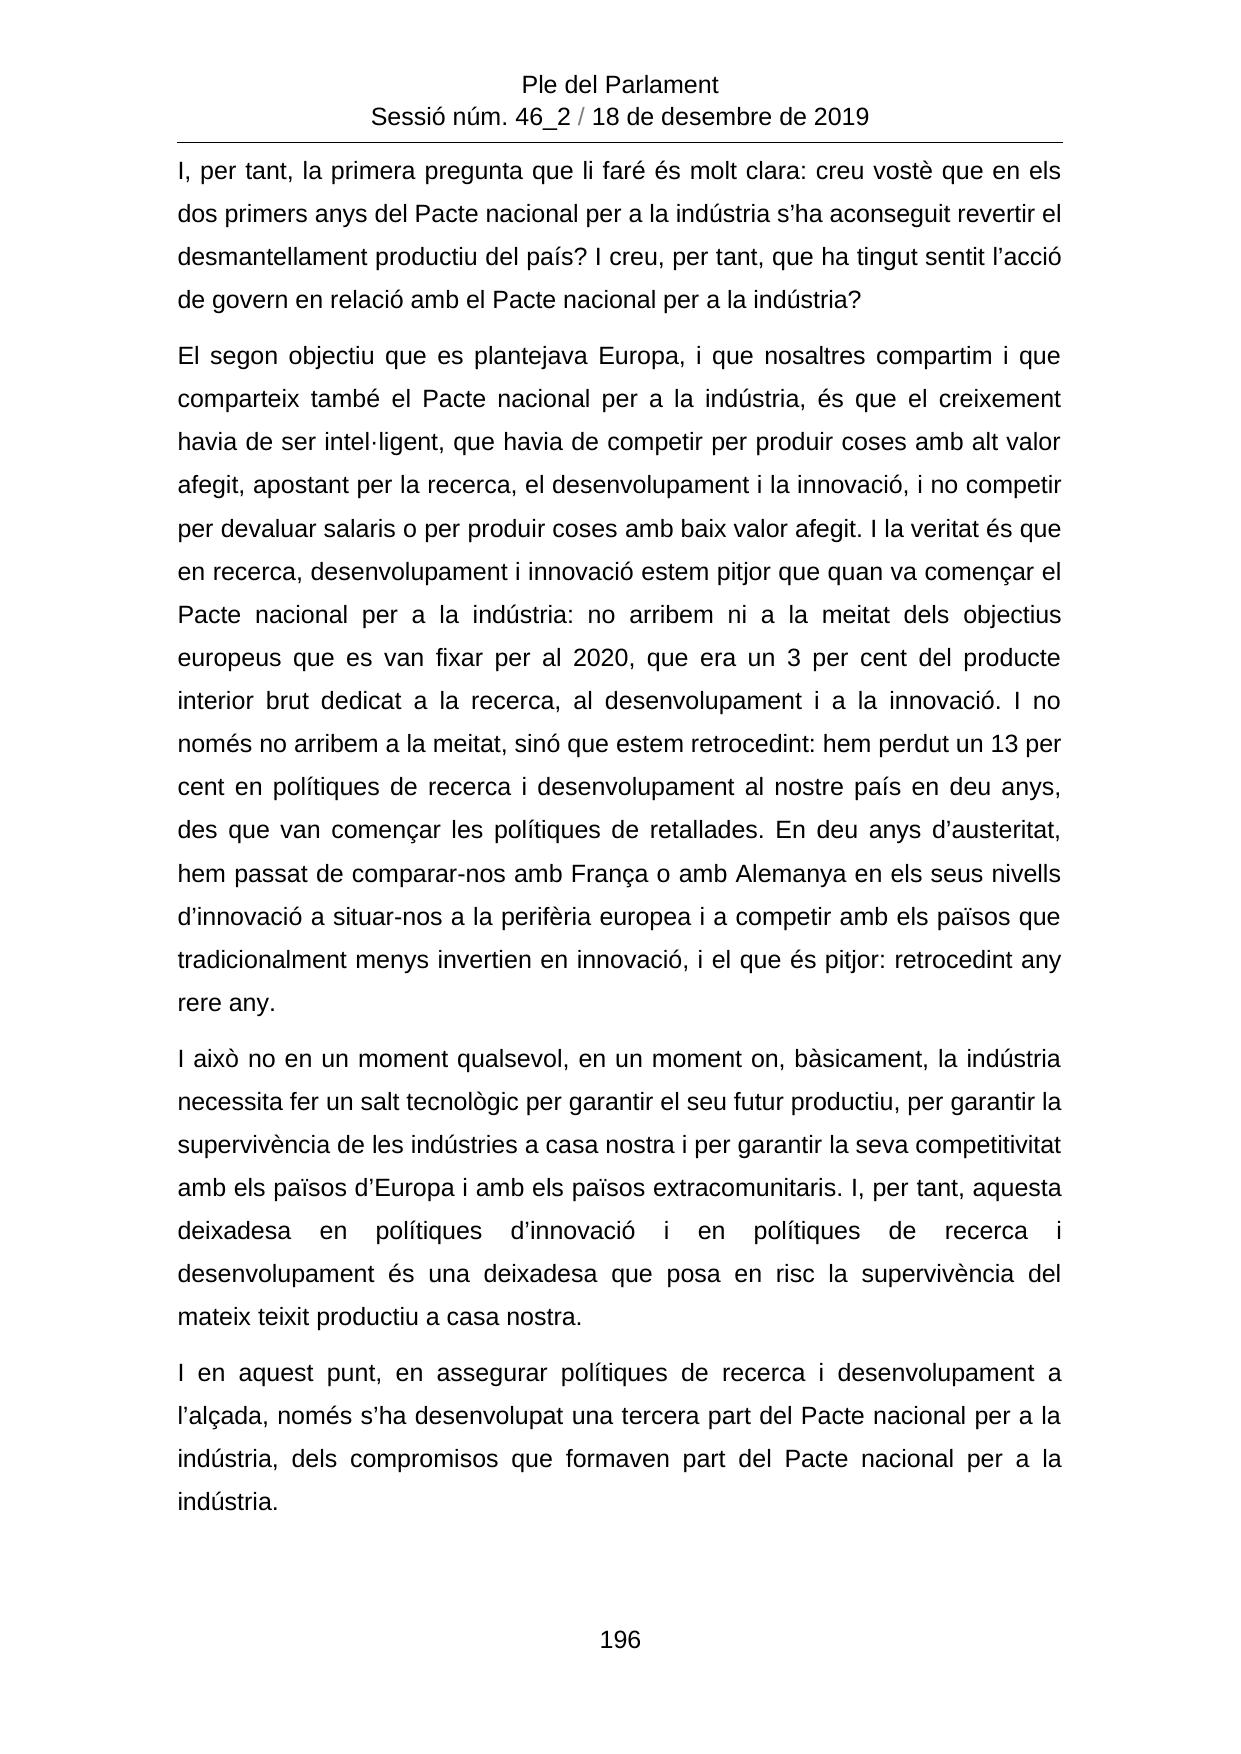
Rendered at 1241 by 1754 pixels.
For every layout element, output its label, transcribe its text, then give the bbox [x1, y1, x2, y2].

text I en aquest punt, en assegurar polítiques de recerca i desenvolupament a l’alçada, només s’ha desenvolupat una tercera part del Pacte nacional per a la indústria, dels compromisos que formaven part del Pacte nacional per a la indústria. [177, 1358, 1063, 1516]
text I això no en un moment qualsevol, en un moment on, bàsicament, la indústria necessita fer un salt tecnològic per garantir el seu futur productiu, per garantir la supervivència de les indústries a casa nostra i per garantir la seva competitivitat amb els països d’Europa i amb els països extracomunitaris. I, per tant, aquesta deixadesa en polítiques d’innovació i en polítiques de recerca i desenvolupament és una deixadesa que posa en risc la supervivència del mateix teixit productiu a casa nostra. [177, 1043, 1063, 1331]
text El segon objectiu que es plantejava Europa, i que nosaltres compartim i que comparteix també el Pacte nacional per a la indústria, és que el creixement havia de ser intel·ligent, que havia de competir per produir coses amb alt valor afegit, apostant per la recerca, el desenvolupament i la innovació, i no competir per devaluar salaris o per produir coses amb baix valor afegit. I la veritat és que en recerca, desenvolupament i innovació estem pitjor que quan va començar el Pacte nacional per a la indústria: no arribem ni a la meitat dels objectius europeus que es van fixar per al 2020, que era un 3 per cent del producte interior brut dedicat a la recerca, al desenvolupament i a la innovació. I no només no arribem a la meitat, sinó que estem retrocedint: hem perdut un 13 per cent en polítiques de recerca i desenvolupament al nostre país en deu anys, des que van començar les polítiques de retallades. En deu anys d’austeritat, hem passat de comparar-nos amb França o amb Alemanya en els seus nivells d’innovació a situar-nos a la perifèria europea i a competir amb els països que tradicionalment menys invertien en innovació, i el que és pitjor: retrocedint any rere any. [177, 341, 1063, 1017]
text I, per tant, la primera pregunta que li faré és molt clara: creu vostè que en els dos primers anys del Pacte nacional per a la indústria s’ha aconseguit revertir el desmantellament productiu del país? I creu, per tant, que ha tingut sentit l’acció de govern en relació amb el Pacte nacional per a la indústria? [177, 156, 1063, 314]
